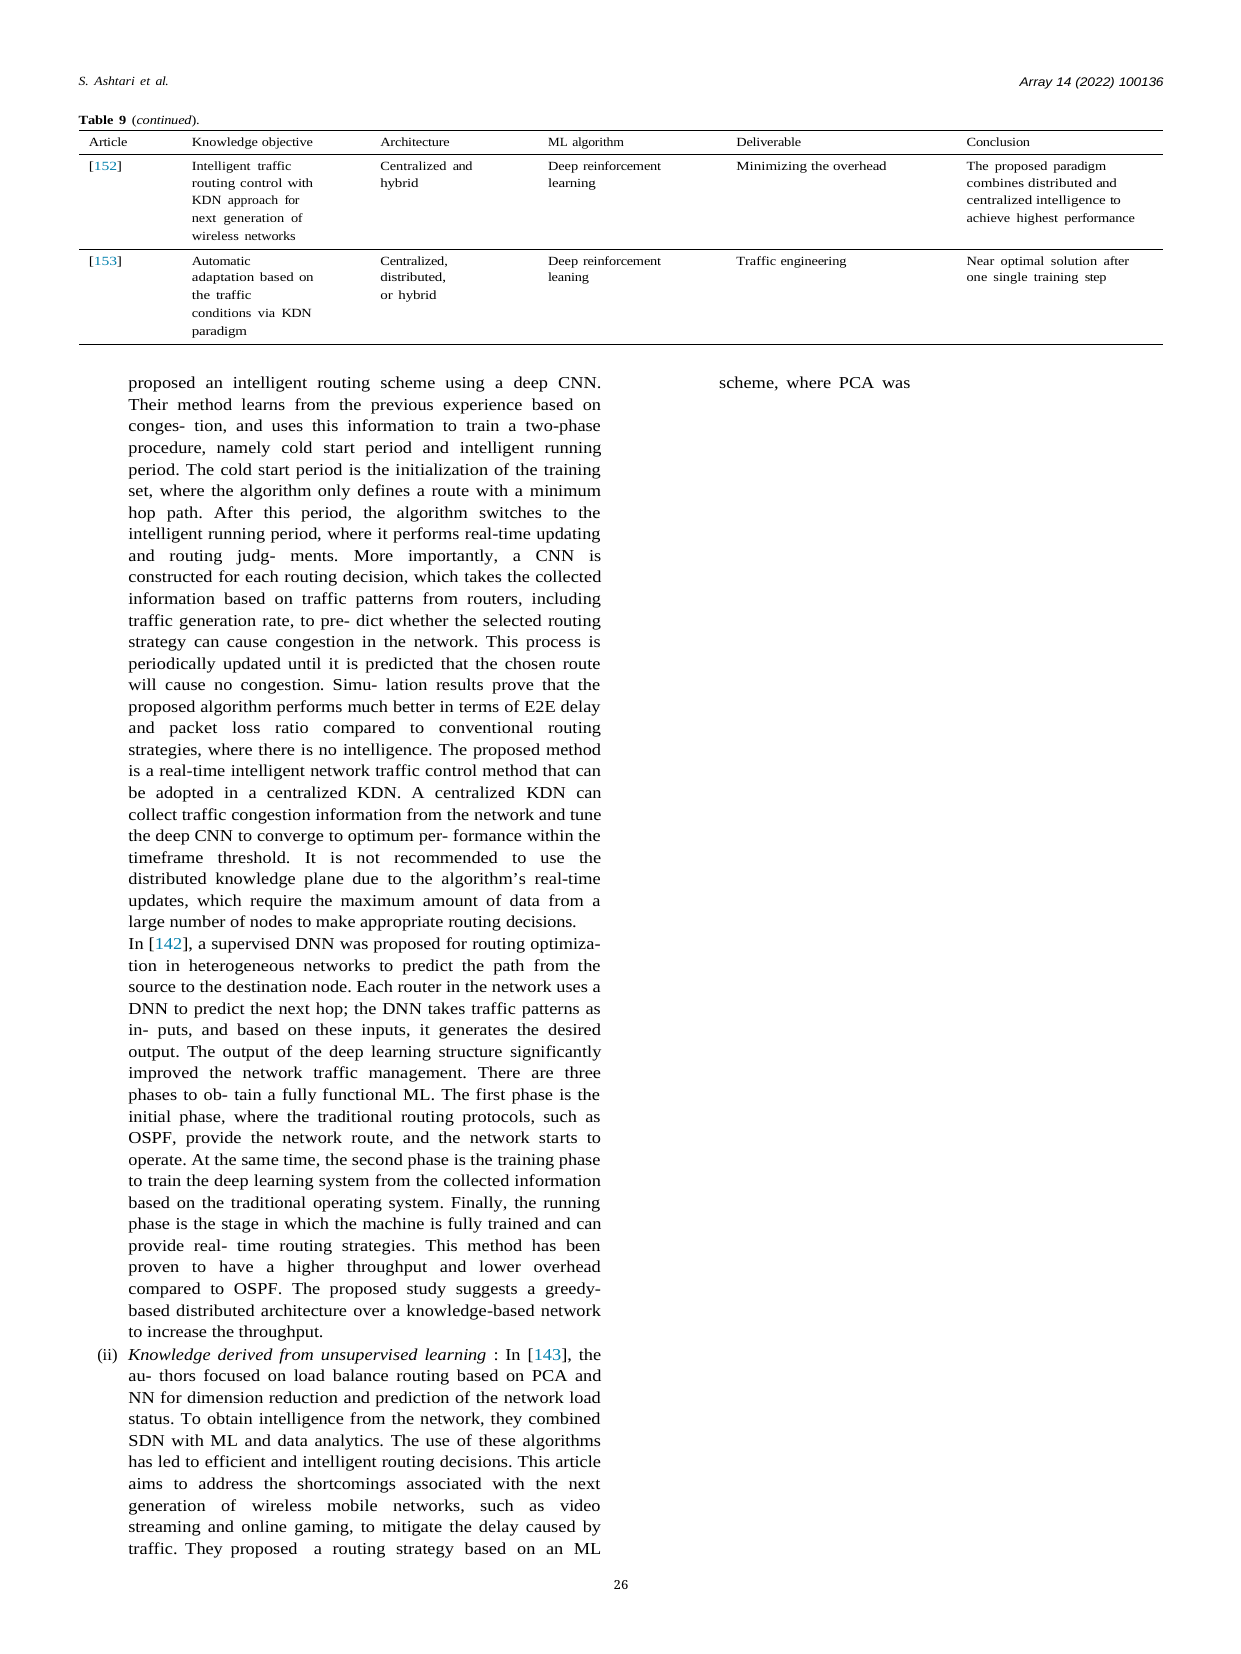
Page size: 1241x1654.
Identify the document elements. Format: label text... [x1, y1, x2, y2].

text proposed an intelligent routing scheme using a deep CNN. Their method learns from the previous experience based on conges- tion, and uses this information to train a two-phase procedure, namely cold start period and intelligent running period. The cold start period is the initialization of the training set, where the algorithm only defines a route with a minimum hop path. After this period, the algorithm switches to the intelligent running period, where it performs real-time updating and routing judg- ments. More importantly, a CNN is constructed for each routing decision, which takes the collected information based on traffic patterns from routers, including traffic generation rate, to pre- dict whether the selected routing strategy can cause congestion in the network. This process is periodically updated until it is predicted that the chosen route will cause no congestion. Simu- lation results prove that the proposed algorithm performs much better in terms of E2E delay and packet loss ratio compared to conventional routing strategies, where there is no intelligence. The proposed method is a real-time intelligent network traffic control method that can be adopted in a centralized KDN. A centralized KDN can collect traffic congestion information from the network and tune the deep CNN to converge to optimum per- formance within the timeframe threshold. It is not recommended to use the distributed knowledge plane due to the algorithm’s real-time updates, which require the maximum amount of data from a large number of nodes to make appropriate routing decisions. [128, 373, 601, 931]
text In [142], a supervised DNN was proposed for routing optimiza- tion in heterogeneous networks to predict the path from the source to the destination node. Each router in the network uses a DNN to predict the next hop; the DNN takes traffic patterns as in- puts, and based on these inputs, it generates the desired output. The output of the deep learning structure significantly improved the network traffic management. There are three phases to ob- tain a fully functional ML. The first phase is the initial phase, where the traditional routing protocols, such as OSPF, provide the network route, and the network starts to operate. At the same time, the second phase is the training phase to train the deep learning system from the collected information based on the traditional operating system. Finally, the running phase is the stage in which the machine is fully trained and can provide real- time routing strategies. This method has been proven to have a higher throughput and lower overhead compared to OSPF. The proposed study suggests a greedy-based distributed architecture over a knowledge-based network to increase the throughput. [128, 934, 601, 1341]
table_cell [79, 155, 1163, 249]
text Table 9 (continued). [78, 112, 1176, 127]
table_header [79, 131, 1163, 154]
list Knowledge derived from unsupervised learning : In [143], the au- thors focused on load balance routing based on PCA and NN for dimension reduction and prediction of the network load status. To obtain intelligence from the network, they combined SDN with ML and data analytics. The use of these algorithms has led to efficient and intelligent routing decisions. This article aims to address the shortcomings associated with the next generation of wireless mobile networks, such as video streaming and online gaming, to mitigate the delay caused by traffic. They proposed a routing strategy based on an ML scheme, where PCA was [97, 1344, 601, 1558]
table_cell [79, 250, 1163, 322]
picture [102, 257, 108, 265]
picture [102, 162, 108, 170]
picture [542, 1351, 548, 1358]
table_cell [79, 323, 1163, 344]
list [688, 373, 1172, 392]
picture [163, 940, 169, 947]
